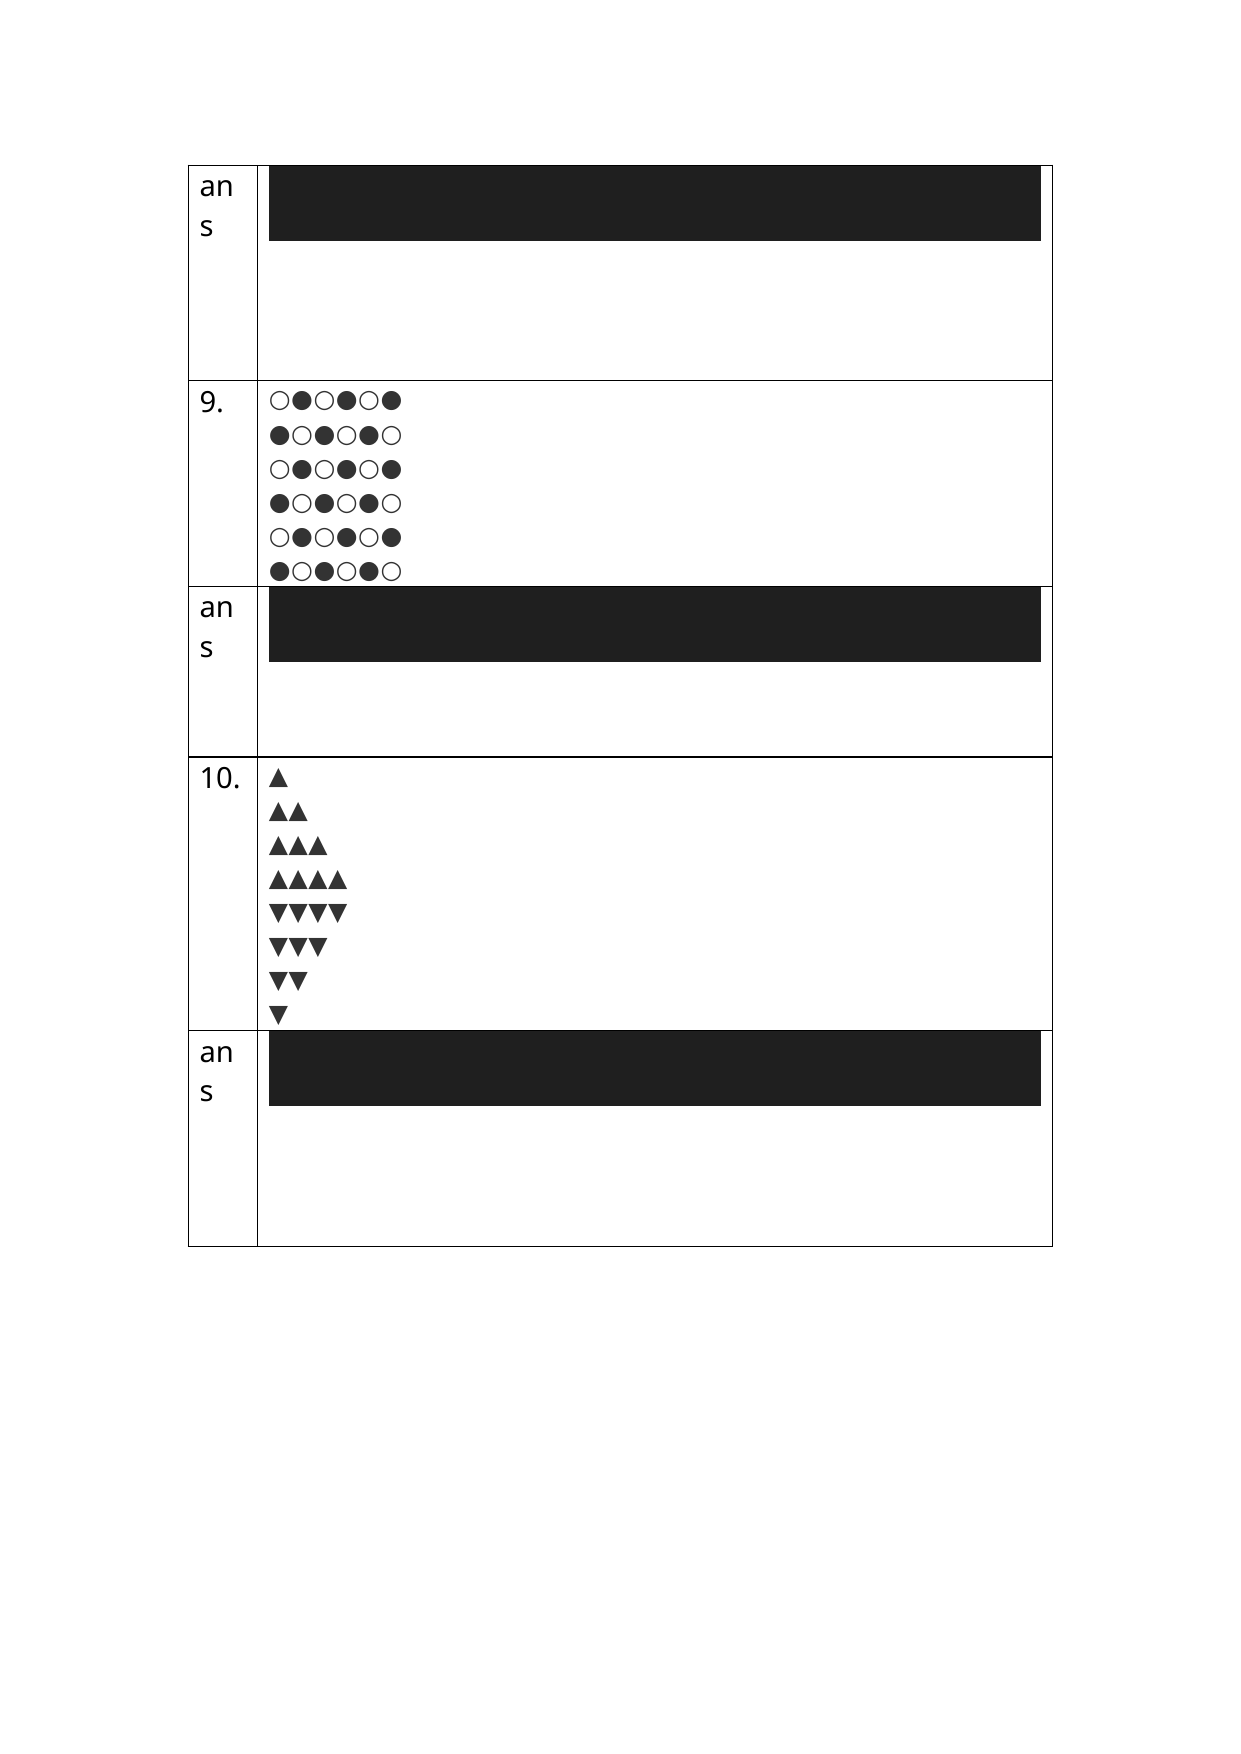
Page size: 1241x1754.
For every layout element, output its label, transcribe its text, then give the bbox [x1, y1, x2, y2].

table_cell [258, 166, 1052, 380]
table_cell ▲ ▲▲ ▲▲▲ ▲▲▲▲ ▼▼▼▼ ▼▼▼ ▼▼ ▼ [288, 758, 1052, 1030]
table_cell ans [189, 166, 257, 380]
table_cell [189, 381, 257, 586]
table_cell [258, 587, 1052, 756]
table_cell ○●○●○● ●○●○●○ ○●○●○● ●○●○●○ ○●○●○● ●○●○●○ [258, 381, 1052, 586]
table_cell ans [189, 587, 257, 756]
table_cell [258, 1031, 1052, 1246]
table_cell [189, 758, 257, 1030]
table_cell ans [189, 1031, 257, 1246]
